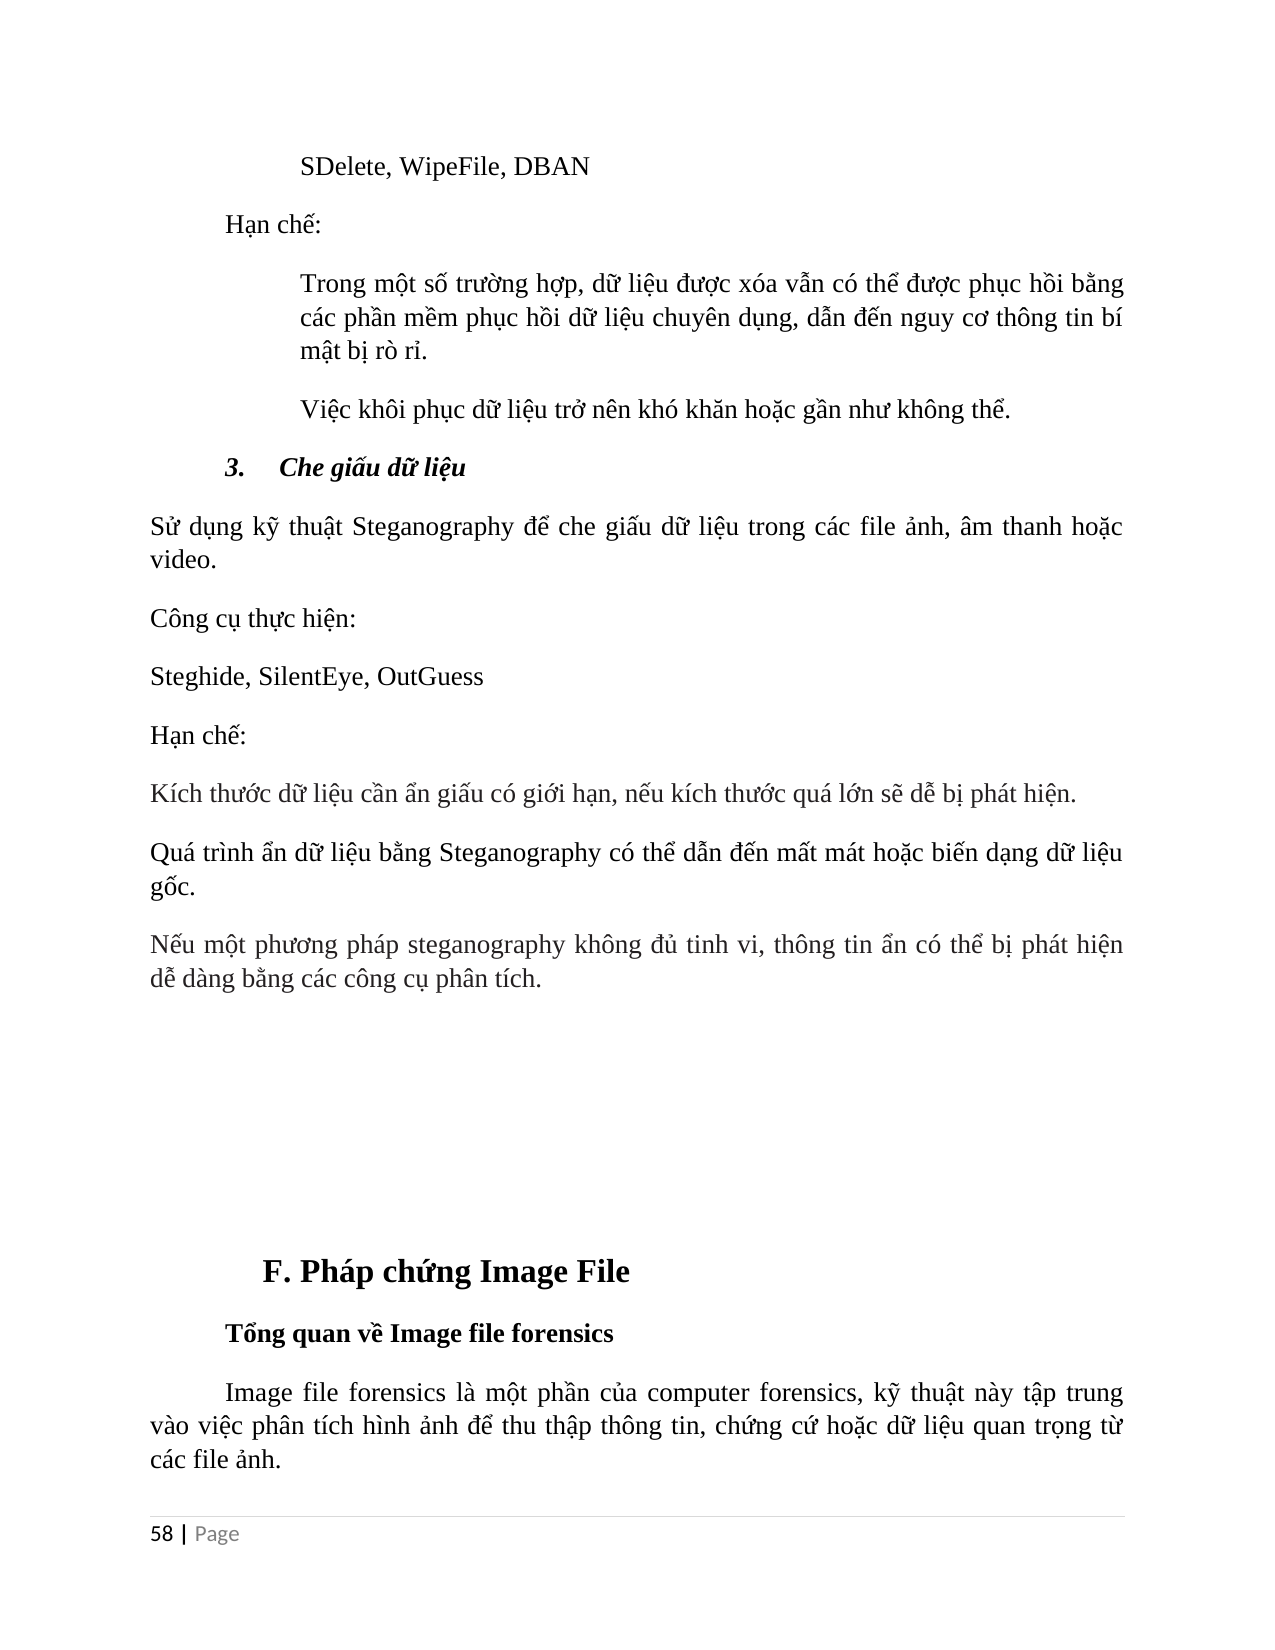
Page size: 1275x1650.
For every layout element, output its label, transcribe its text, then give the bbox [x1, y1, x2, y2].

text Trong một số trường hợp, dữ liệu được xóa vẫn có thể được phục hồi bằng các phần mềm phục hồi dữ liệu chuyên dụng, dẫn đến nguy cơ thông tin bí mật bị rò rỉ. [300, 267, 1125, 365]
text Kích thước dữ liệu cần ẩn giấu có giới hạn, nếu kích thước quá lớn sẽ dễ bị phát hiện. [150, 777, 1125, 809]
text Hạn chế: [150, 719, 1125, 750]
text Công cụ thực hiện: [150, 602, 1125, 633]
text Tổng quan về Image file forensics [150, 1317, 1125, 1348]
text Việc khôi phục dữ liệu trở nên khó khăn hoặc gần như không thể. [225, 393, 1125, 424]
text Steghide, SilentEye, OutGuess [150, 660, 1125, 692]
text Nếu một phương pháp steganography không đủ tinh vi, thông tin ẩn có thể bị phát hiện dễ dàng bằng các công cụ phân tích. [150, 928, 1125, 993]
text Sử dụng kỹ thuật Steganography để che giấu dữ liệu trong các file ảnh, âm thanh hoặc video. [150, 510, 1125, 574]
text SDelete, WipeFile, DBAN [225, 150, 1125, 181]
text Image file forensics là một phần của computer forensics, kỹ thuật này tập trung vào việc phân tích hình ảnh để thu thập thông tin, chứng cứ hoặc dữ liệu quan trọng từ các file ảnh. [150, 1376, 1125, 1474]
text Quá trình ẩn dữ liệu bằng Steganography có thể dẫn đến mất mát hoặc biến dạng dữ liệu gốc. [150, 836, 1125, 901]
text 3. Che giấu dữ liệu [225, 451, 1125, 482]
text Hạn chế: [150, 208, 1125, 240]
list Pháp chứng Image File [262, 1251, 1125, 1289]
